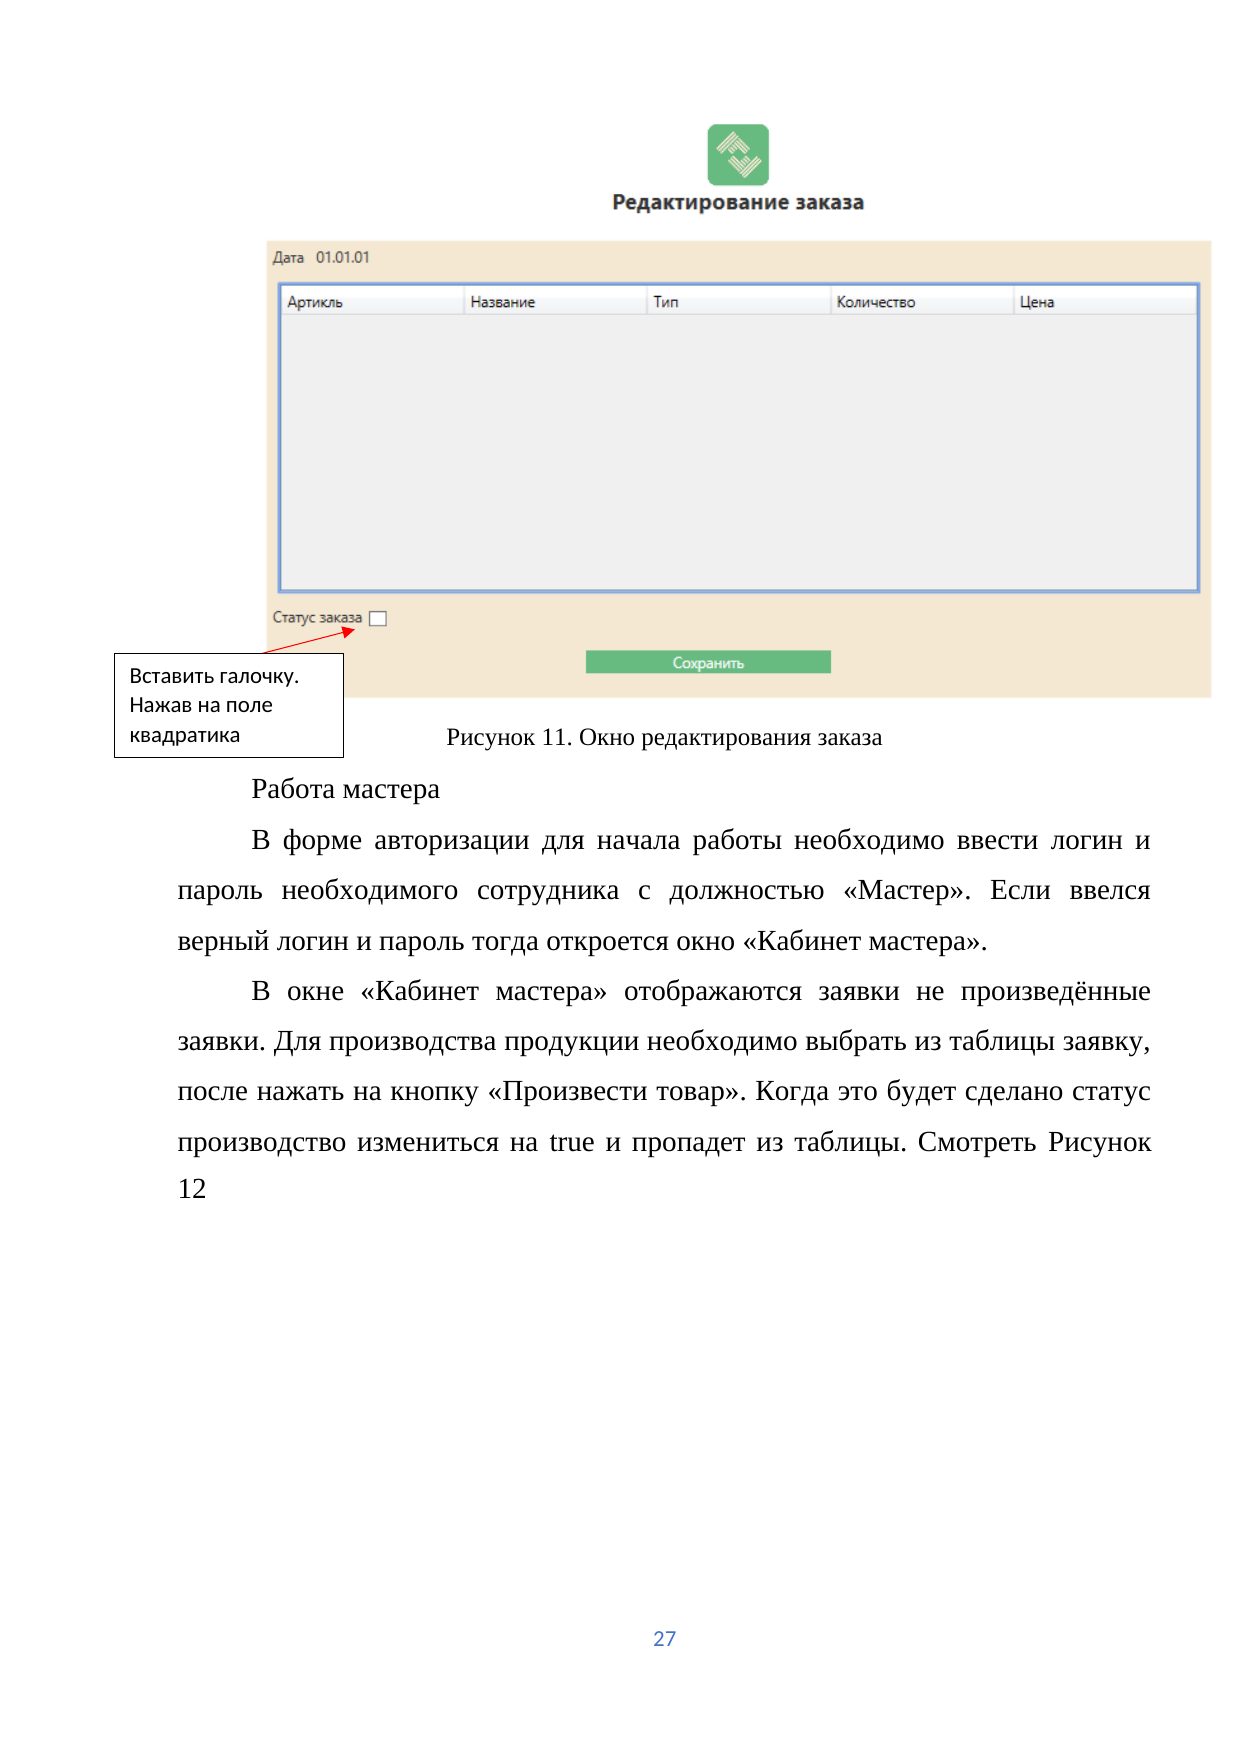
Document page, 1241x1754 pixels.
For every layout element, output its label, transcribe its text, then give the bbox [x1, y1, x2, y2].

text Работа мастера [177, 772, 1152, 805]
picture [251, 118, 1226, 709]
text В форме авторизации для начала работы необходимо ввести логин и пароль необходимого сотрудника с должностью «Мастер». Если ввелся верный логин и пароль тогда откроется окно «Кабинет мастера». [177, 822, 1152, 956]
